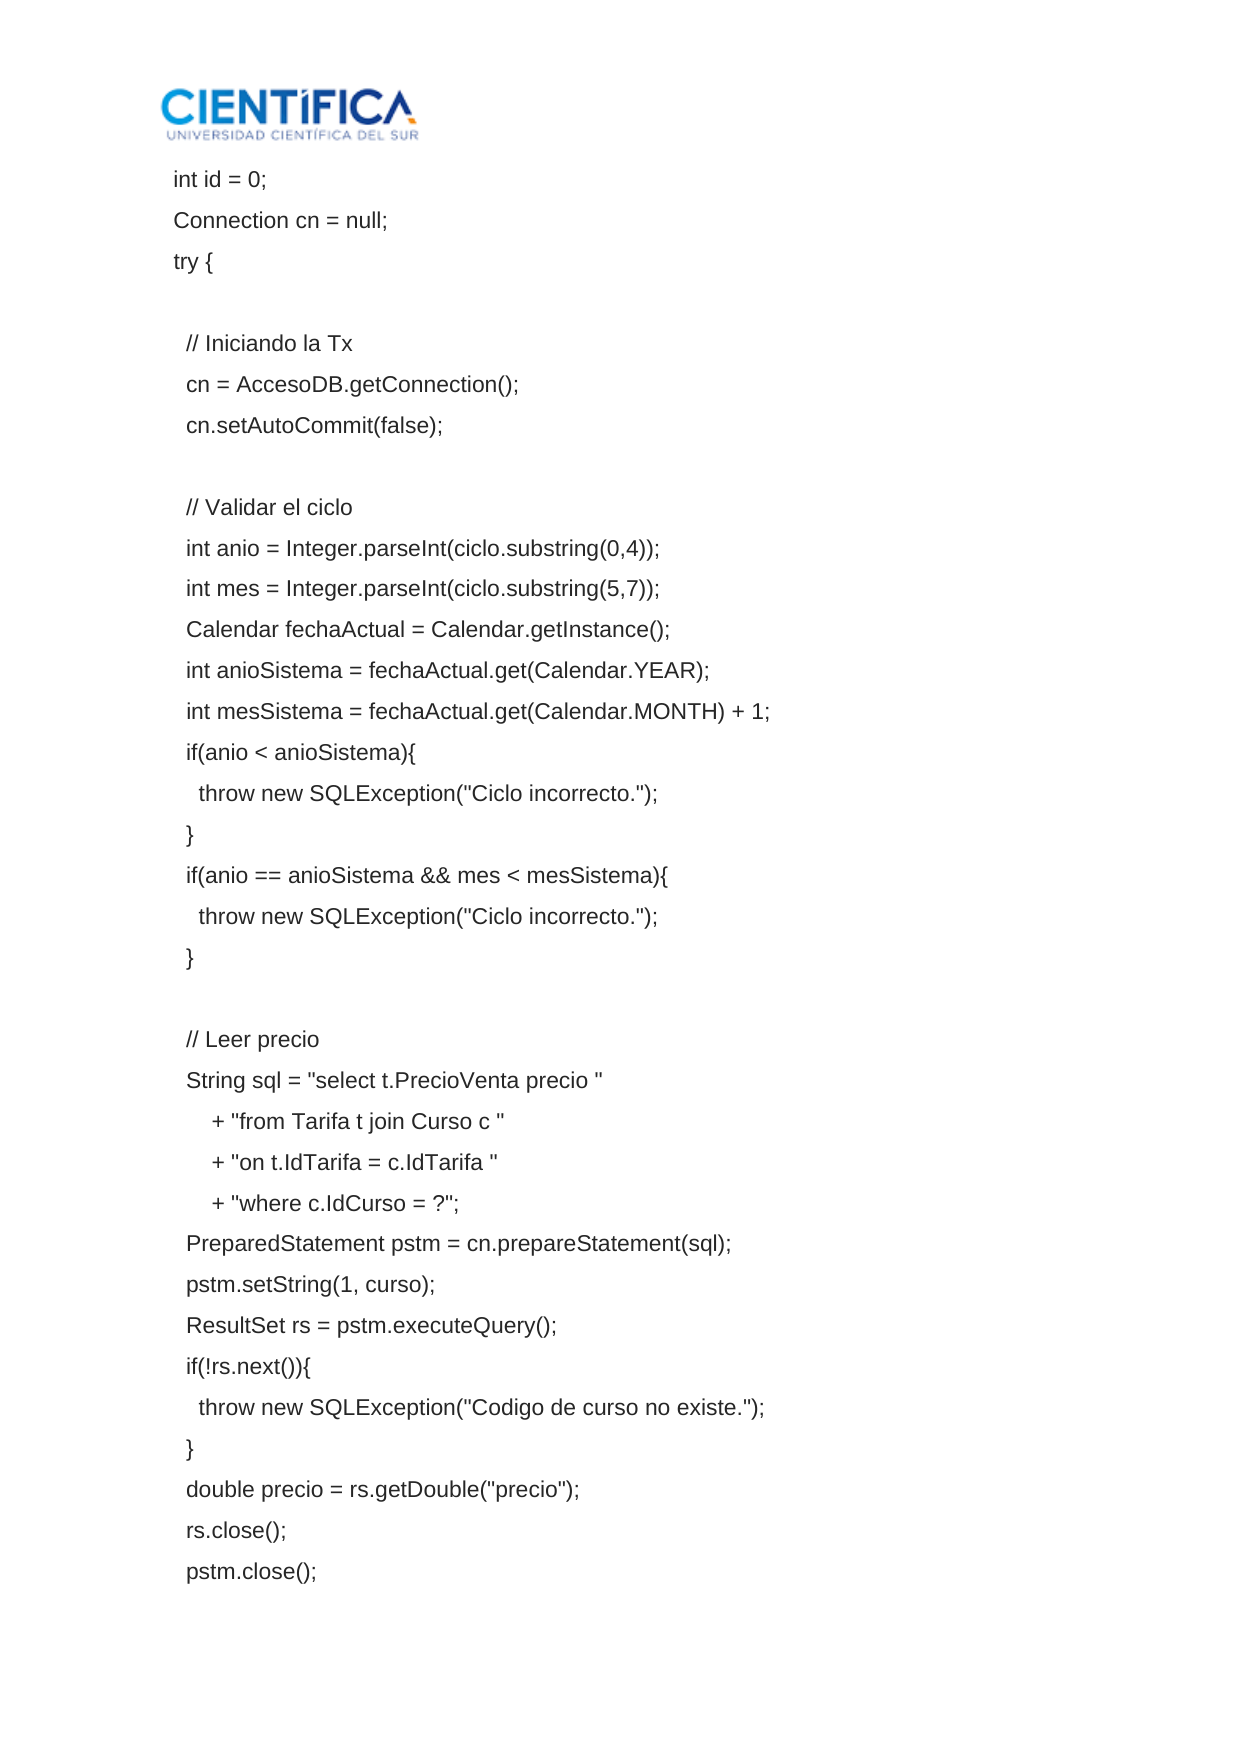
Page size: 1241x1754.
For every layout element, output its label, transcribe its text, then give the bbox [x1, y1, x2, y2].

text // Iniciando la Tx [148, 330, 1092, 356]
text int id = 0; [148, 166, 1092, 192]
text pstm.close(); [148, 1558, 1092, 1584]
text rs.close(); [148, 1517, 1092, 1543]
text cn.setAutoCommit(false); [148, 412, 1092, 438]
text } [148, 821, 1092, 847]
text int mesSistema = fechaActual.get(Calendar.MONTH) + 1; [148, 698, 1092, 724]
text + "from Tarifa t join Curso c " [148, 1108, 1092, 1134]
text + "where c.IdCurso = ?"; [148, 1189, 1092, 1216]
text Connection cn = null; [148, 207, 1092, 233]
text } [148, 944, 1092, 970]
text int anioSistema = fechaActual.get(Calendar.YEAR); [148, 657, 1092, 684]
picture [147, 73, 445, 166]
text // Leer precio [148, 1026, 1092, 1052]
text throw new SQLException("Ciclo incorrecto."); [148, 780, 1092, 806]
text if(!rs.next()){ [148, 1353, 1092, 1379]
text double precio = rs.getDouble("precio"); [148, 1476, 1092, 1502]
text throw new SQLException("Codigo de curso no existe."); [148, 1394, 1092, 1421]
text pstm.setString(1, curso); [148, 1271, 1092, 1298]
text cn = AccesoDB.getConnection(); [148, 371, 1092, 397]
text Calendar fechaActual = Calendar.getInstance(); [148, 616, 1092, 643]
text throw new SQLException("Ciclo incorrecto."); [148, 903, 1092, 929]
text + "on t.IdTarifa = c.IdTarifa " [148, 1148, 1092, 1175]
text try { [148, 248, 1092, 274]
text if(anio == anioSistema && mes < mesSistema){ [148, 862, 1092, 888]
text String sql = "select t.PrecioVenta precio " [148, 1067, 1092, 1093]
text PreparedStatement pstm = cn.prepareStatement(sql); [148, 1230, 1092, 1257]
text int mes = Integer.parseInt(ciclo.substring(5,7)); [148, 575, 1092, 602]
text if(anio < anioSistema){ [148, 739, 1092, 766]
text // Validar el ciclo [148, 493, 1092, 520]
text ResultSet rs = pstm.executeQuery(); [148, 1312, 1092, 1339]
text int anio = Integer.parseInt(ciclo.substring(0,4)); [148, 534, 1092, 561]
text } [148, 1435, 1092, 1461]
